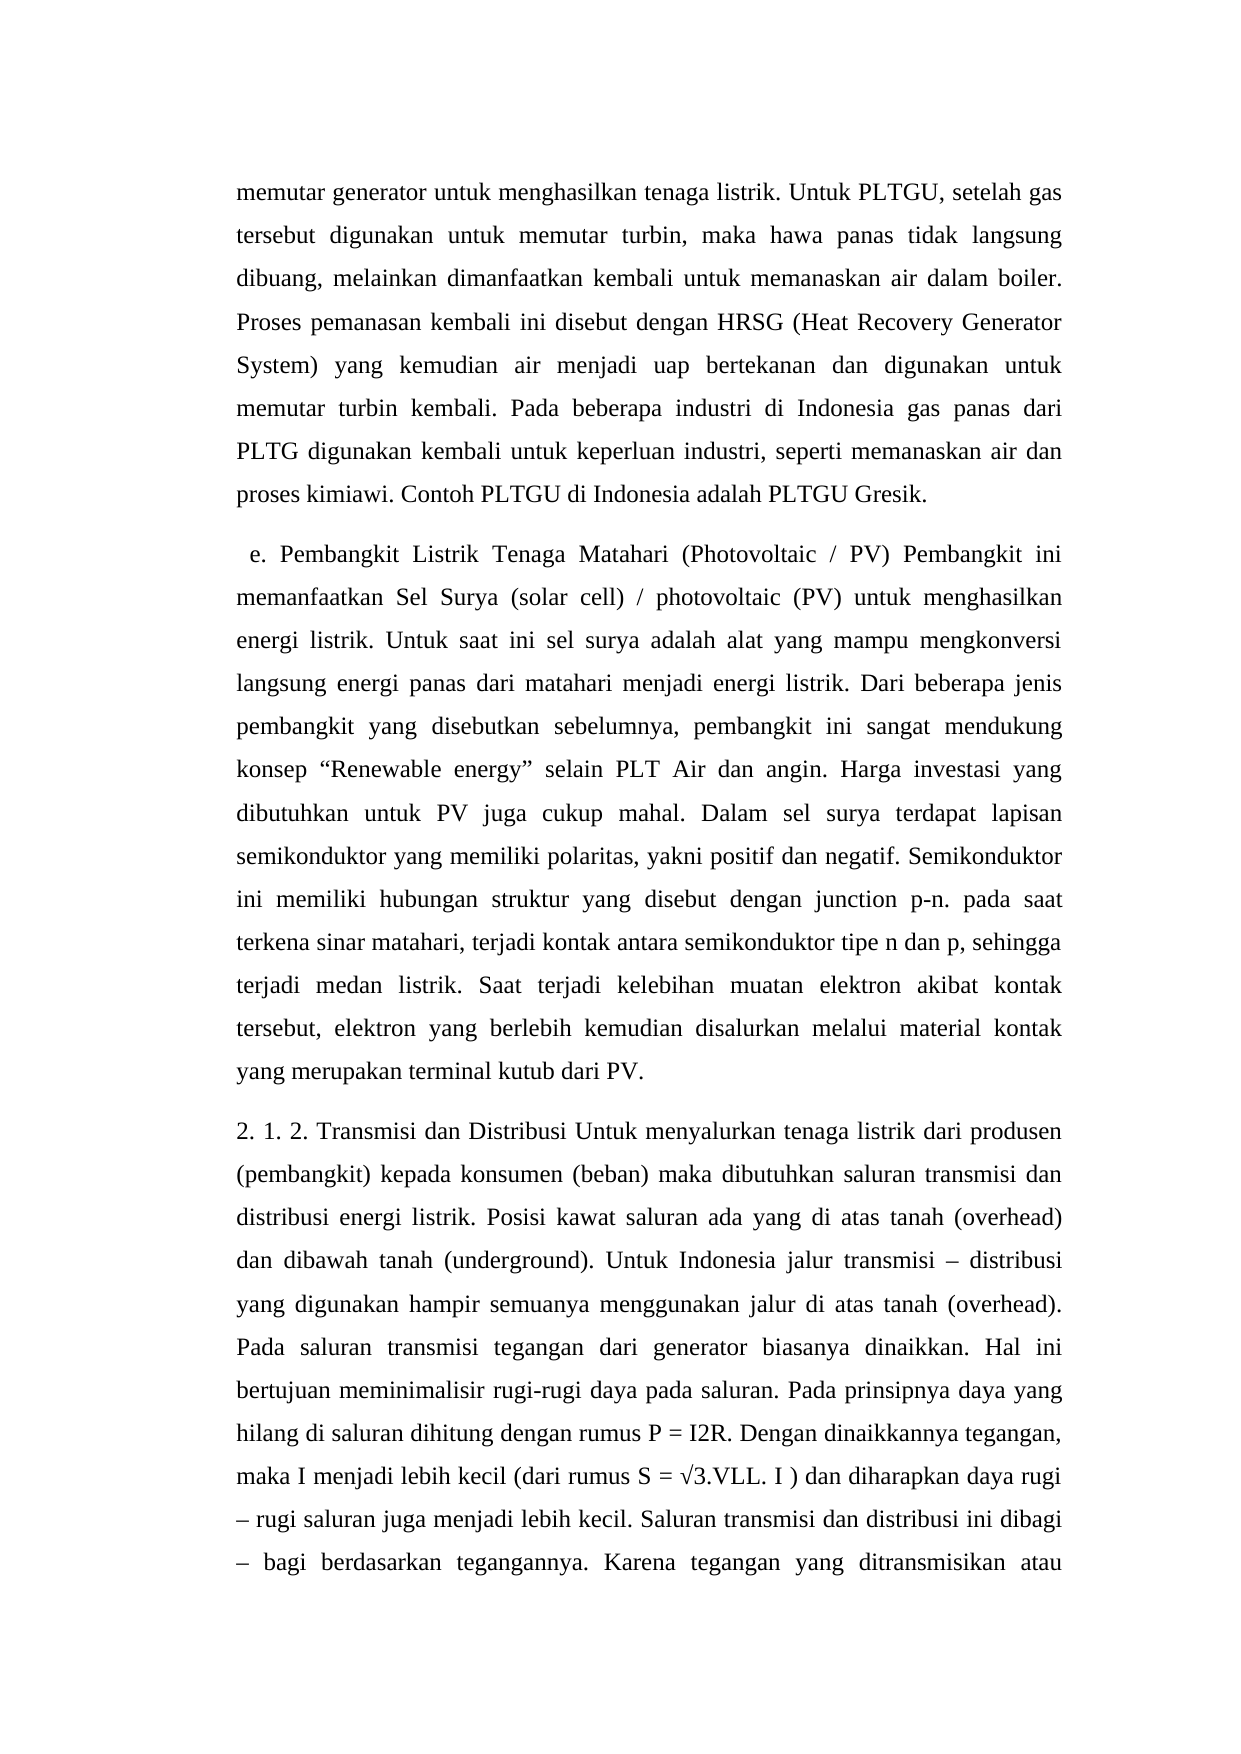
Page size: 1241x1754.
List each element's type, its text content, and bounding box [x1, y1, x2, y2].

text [236, 177, 1063, 508]
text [236, 1116, 1063, 1576]
text e. Pembangkit Listrik Tenaga Matahari (Photovoltaic / PV) Pembangkit ini memanfaatkan Sel Surya (solar cell) / photovoltaic (PV) untuk menghasilkan energi listrik. Untuk saat ini sel surya adalah alat yang mampu mengkonversi langsung energi panas dari matahari menjadi energi listrik. Dari beberapa jenis pembangkit yang disebutkan sebelumnya, pembangkit ini sangat mendukung konsep “Renewable energy” selain PLT Air dan angin. Harga investasi yang dibutuhkan untuk PV juga cukup mahal. Dalam sel surya terdapat lapisan semikonduktor yang memiliki polaritas, yakni positif dan negatif. Semikonduktor ini memiliki hubungan struktur yang disebut dengan junction p-n. pada saat terkena sinar matahari, terjadi kontak antara semikonduktor tipe n dan p, sehingga terjadi medan listrik. Saat terjadi kelebihan muatan elektron akibat kontak tersebut, elektron yang berlebih kemudian disalurkan melalui material kontak yang merupakan terminal kutub dari PV. [236, 539, 1063, 1085]
